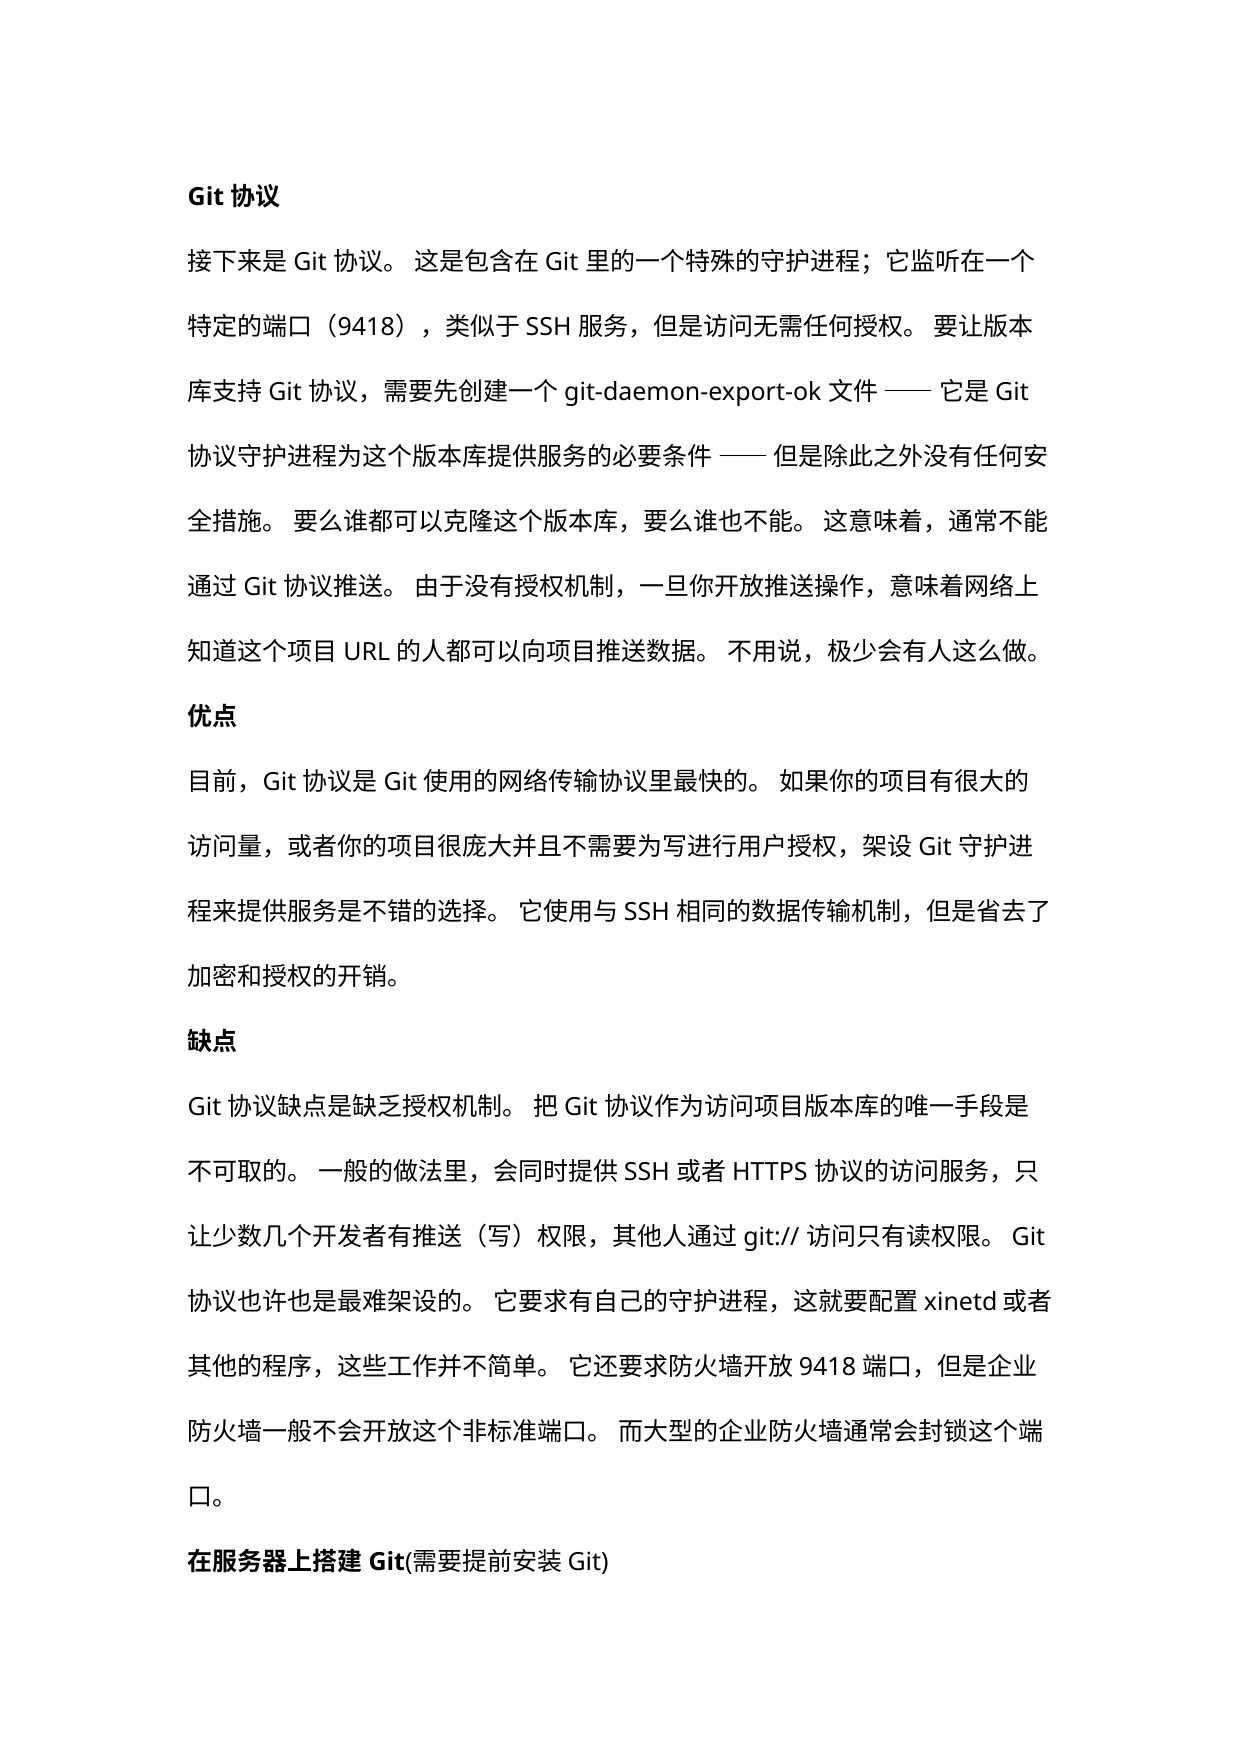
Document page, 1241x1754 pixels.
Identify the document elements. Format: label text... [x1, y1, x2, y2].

text 缺点 [187, 1007, 1053, 1072]
text Git 协议 [187, 162, 1053, 227]
text 目前，Git 协议是 Git 使用的网络传输协议里最快的。 如果你的项目有很大的访问量，或者你的项目很庞大并且不需要为写进行用户授权，架设 Git 守护进程来提供服务是不错的选择。 它使用与 SSH 相同的数据传输机制，但是省去了加密和授权的开销。 [187, 747, 1053, 1007]
text 在服务器上搭建 Git(需要提前安装Git) [187, 1527, 1053, 1592]
text 接下来是 Git 协议。 这是包含在 Git 里的一个特殊的守护进程；它监听在一个特定的端口（9418），类似于 SSH 服务，但是访问无需任何授权。 要让版本库支持 Git 协议，需要先创建一个 git-daemon-export-ok 文件 —— 它是 Git 协议守护进程为这个版本库提供服务的必要条件 —— 但是除此之外没有任何安全措施。 要么谁都可以克隆这个版本库，要么谁也不能。 这意味着，通常不能通过 Git 协议推送。 由于没有授权机制，一旦你开放推送操作，意味着网络上知道这个项目 URL 的人都可以向项目推送数据。 不用说，极少会有人这么做。 [187, 227, 1053, 682]
text 优点 [187, 682, 1053, 747]
text Git 协议缺点是缺乏授权机制。 把 Git 协议作为访问项目版本库的唯一手段是不可取的。 一般的做法里，会同时提供 SSH 或者 HTTPS 协议的访问服务，只让少数几个开发者有推送（写）权限，其他人通过 git:// 访问只有读权限。 Git 协议也许也是最难架设的。 它要求有自己的守护进程，这就要配置 xinetd或者其他的程序，这些工作并不简单。 它还要求防火墙开放 9418 端口，但是企业防火墙一般不会开放这个非标准端口。 而大型的企业防火墙通常会封锁这个端口。 [187, 1072, 1053, 1527]
